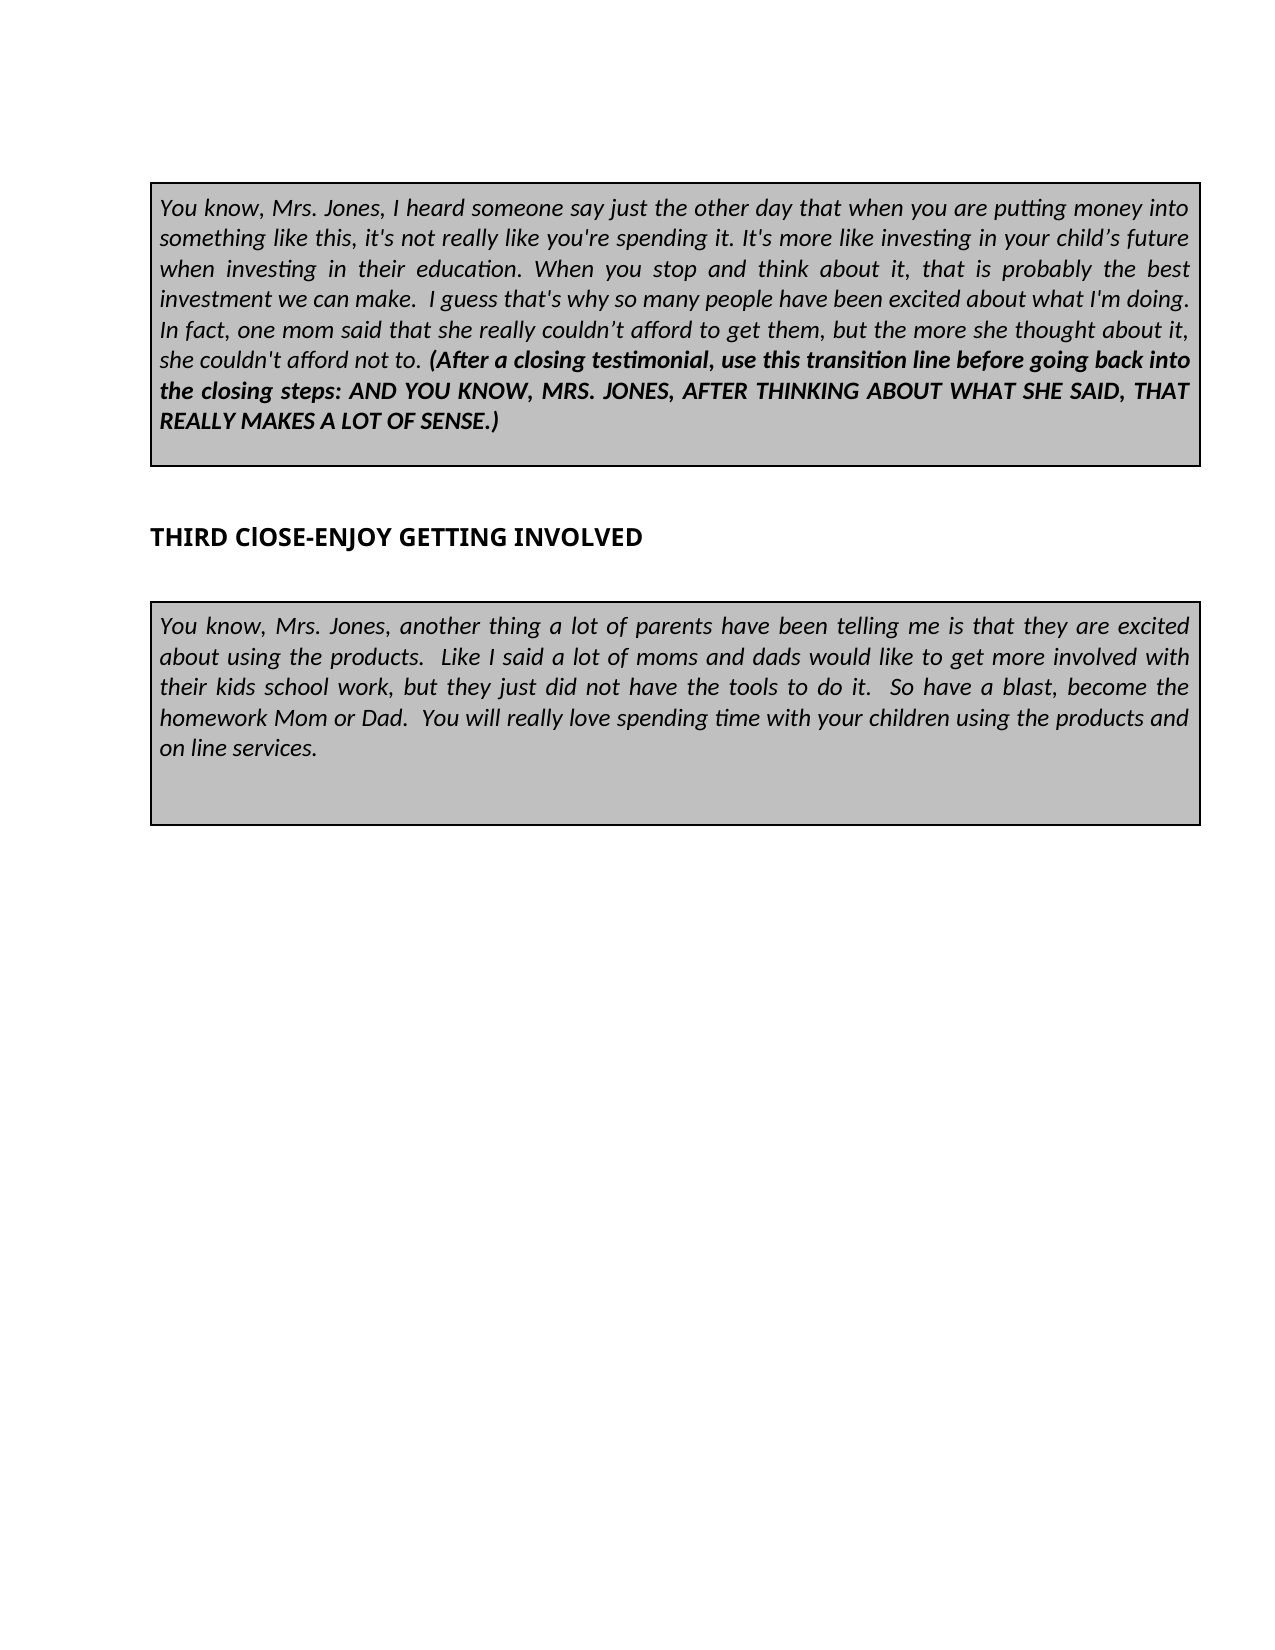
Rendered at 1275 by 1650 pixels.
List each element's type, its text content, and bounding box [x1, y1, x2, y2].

text THIRD ClOSE-ENJOY GETTING INVOLVED [150, 519, 1050, 553]
